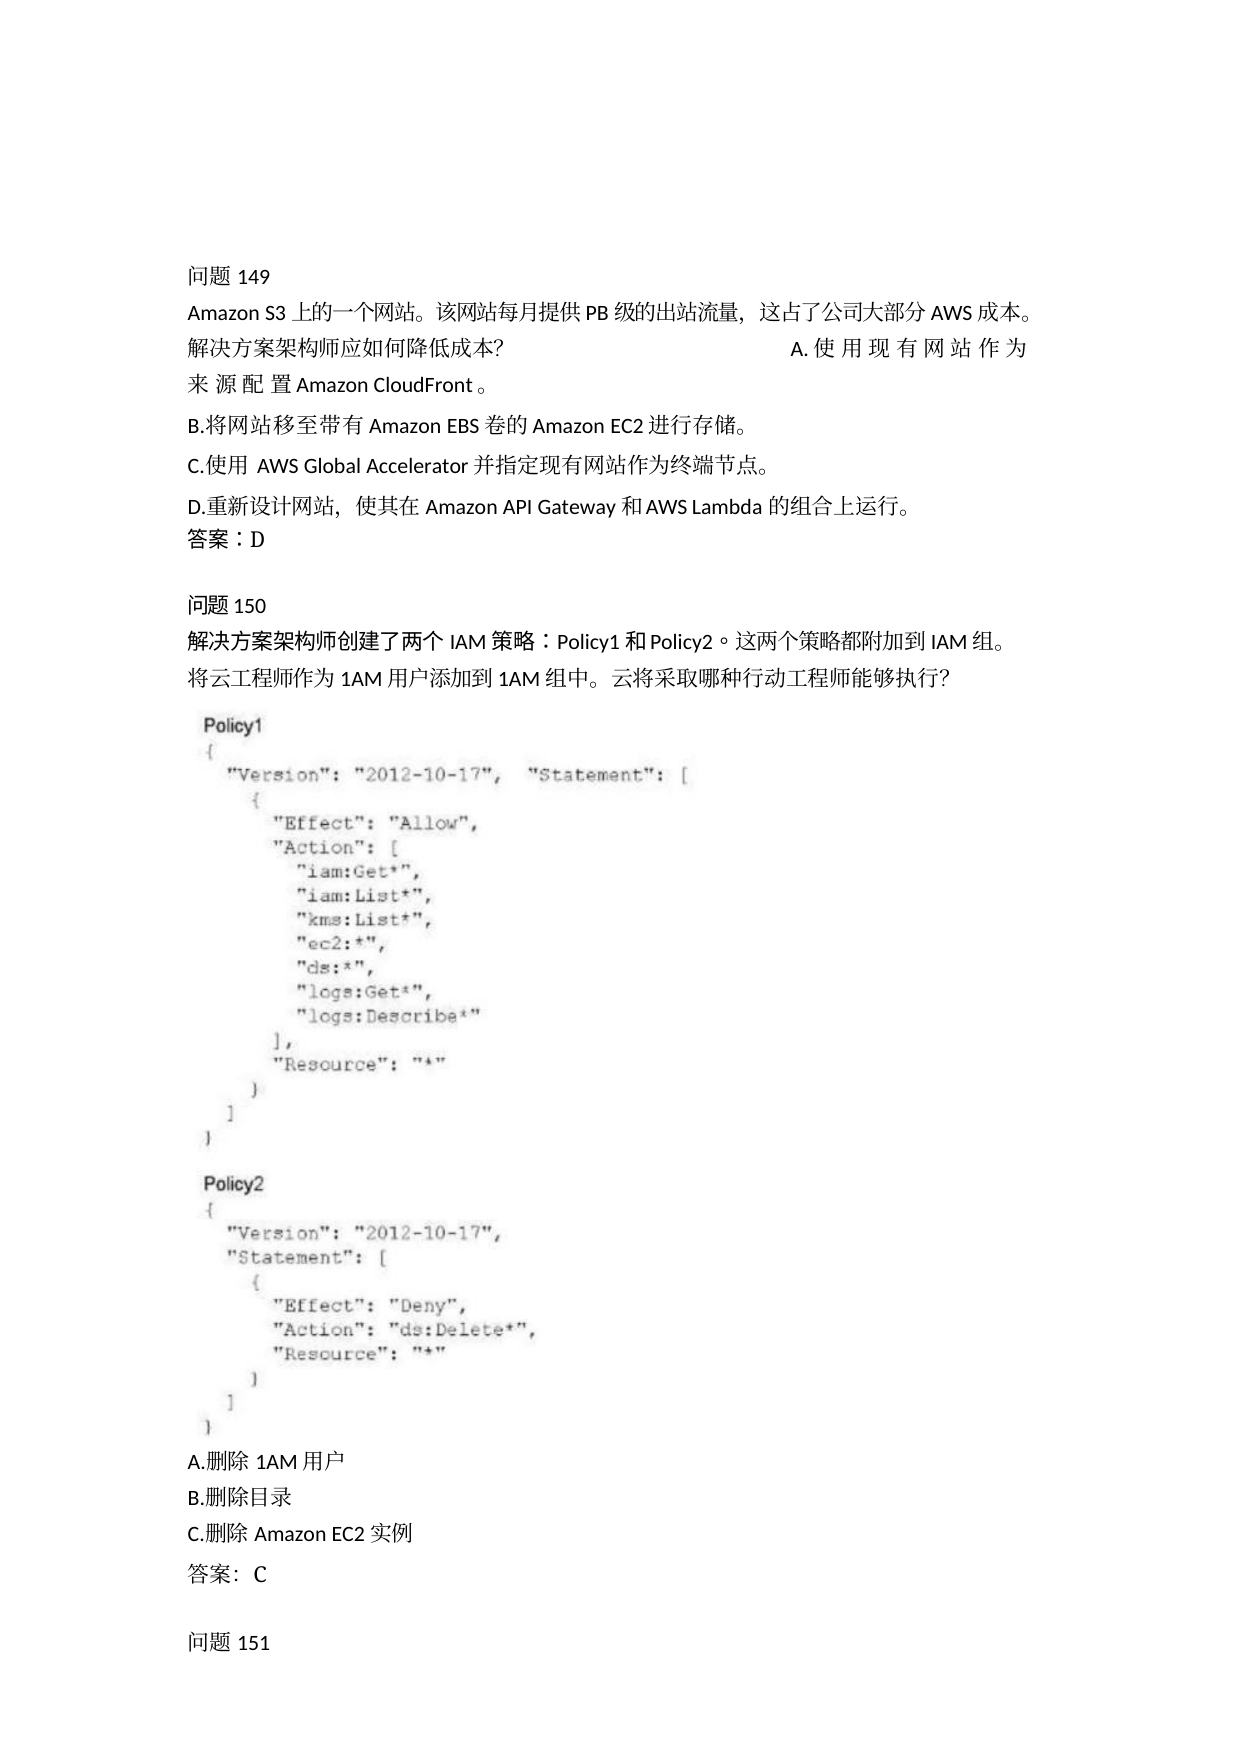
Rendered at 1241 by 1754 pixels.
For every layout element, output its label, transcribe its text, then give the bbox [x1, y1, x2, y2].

text D.重新设计网站，使其在 Amazon API Gateway 和 AWS Lambda 的组合上运行。 [187, 489, 1034, 521]
text 问题 149 [187, 259, 1034, 291]
text 问题 151 [187, 1626, 1034, 1657]
text A.删除 1AM 用户 [187, 1444, 1034, 1476]
picture [187, 699, 805, 1438]
text C.使用 AWS Global Accelerator 并指定现有网站作为终端节点。 [187, 448, 1034, 480]
text 解决方案架构师创建了两个 IAM 策略：Policy1 和 Policy2。这两个策略都附加到 IAM 组。将云工程师作为 1AM 用户添加到 1AM 组中。云将采取哪种行动工程师能够执行？ [187, 624, 1034, 692]
text B.删除目录 [187, 1480, 1034, 1512]
text Amazon S3 上的一个网站。该网站每月提供 PB 级的出站流量，这占了公司大部分 AWS 成本。解决方案架构师应如何降低成本？ A. 使 用 现 有 网 站 作 为 来 源 配 置Amazon CloudFront 。 [187, 295, 1034, 399]
text B.将网站移至带有Amazon EBS 卷的Amazon EC2 进行存储。 [187, 408, 1034, 439]
text C.删除 Amazon EC2 实例 [187, 1516, 1034, 1548]
text 问题 150 [187, 590, 1034, 620]
text 答案：D [187, 525, 1034, 553]
text 答案：C [187, 1557, 1034, 1588]
